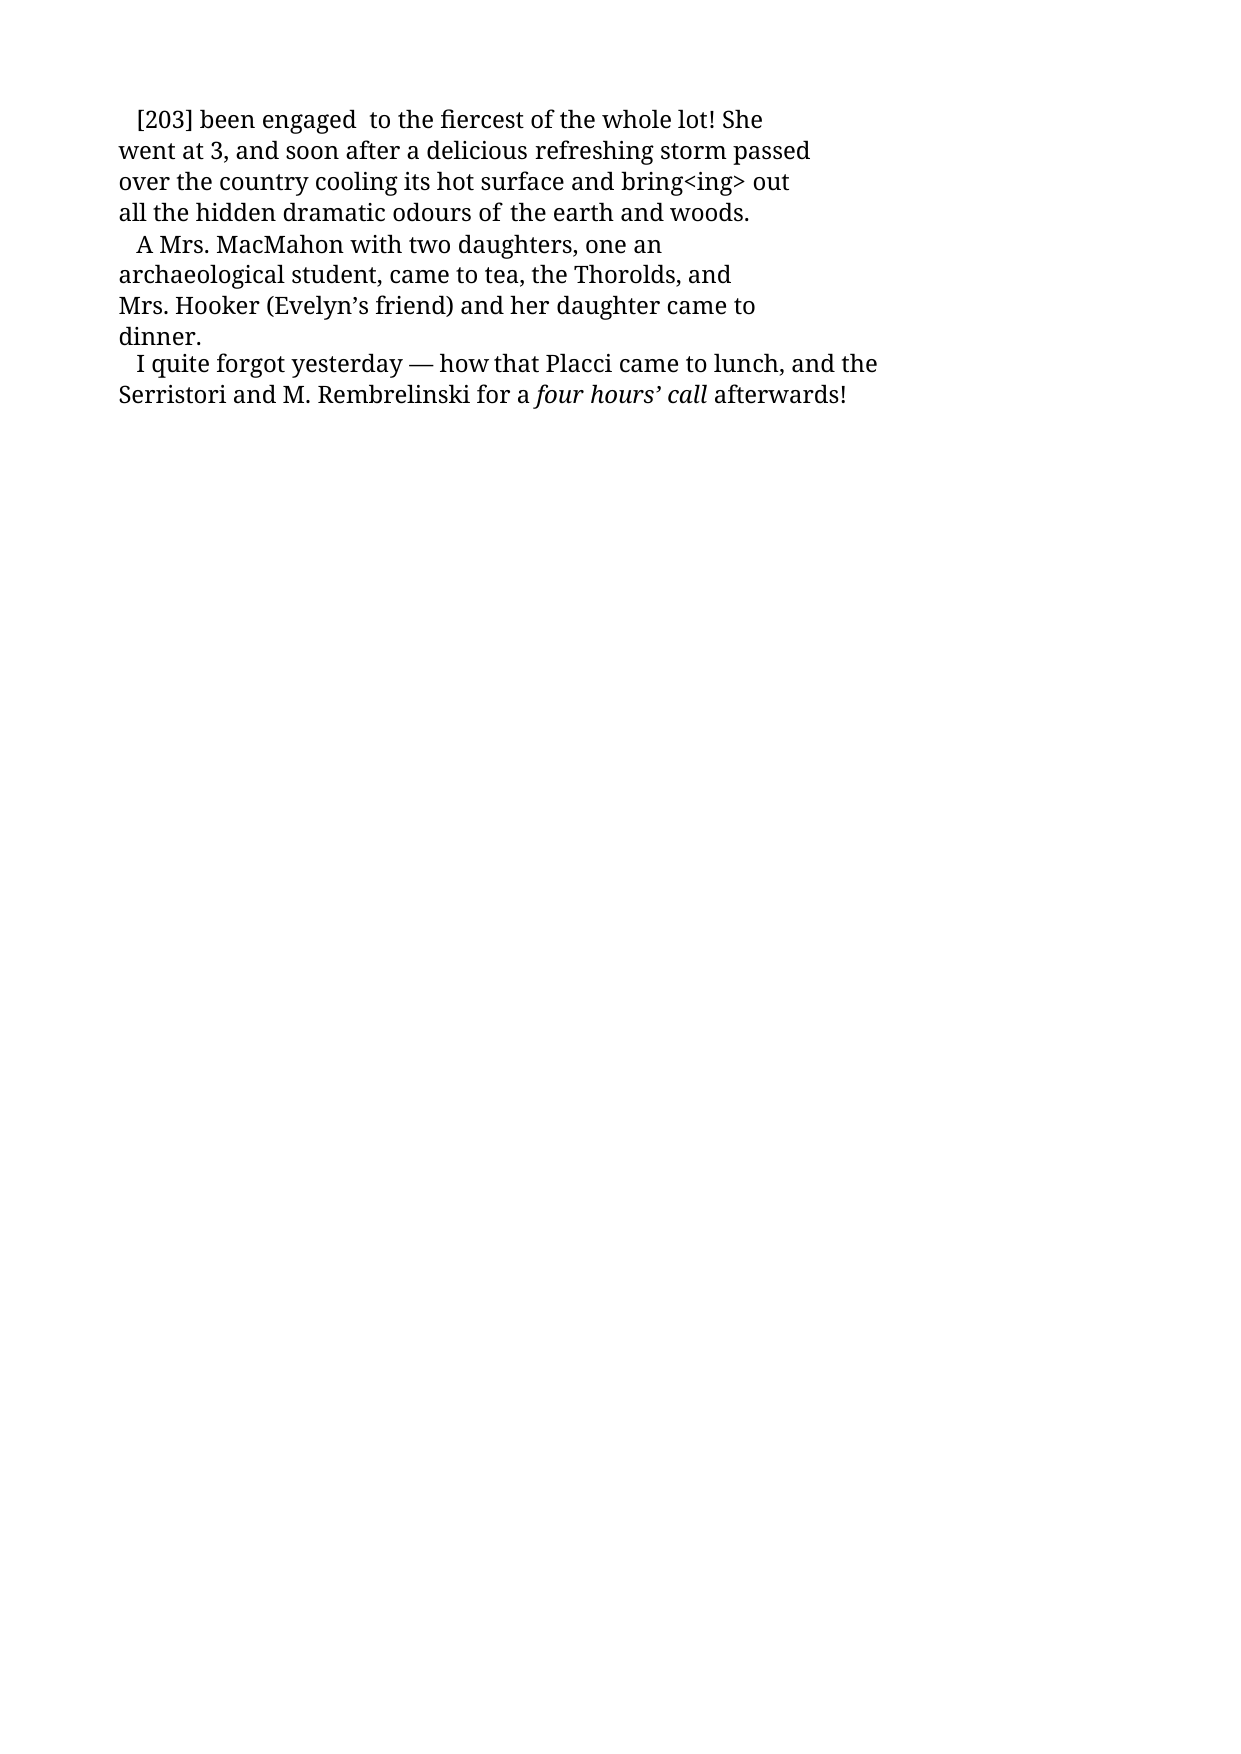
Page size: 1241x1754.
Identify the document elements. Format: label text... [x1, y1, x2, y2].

text A Mrs. MacMahon with two daughters, one an archaeological student, came to tea, the Thorolds, and Mrs. Hooker (Evelyn’s friend) and her daughter came to dinner. [118, 228, 784, 352]
text Serristori and M. Rembrelinski for a four hours’ call afterwards! [118, 378, 1065, 410]
text [203] been engaged to the fiercest of the whole lot! She went at 3, and soon after a delicious refreshing storm passed over the country cooling its hot surface and bring<ing> out all the hidden dramatic odours of the earth and woods. [118, 104, 815, 228]
text I quite forgot yesterday — how that Placci came to lunch, and the [136, 352, 1065, 377]
